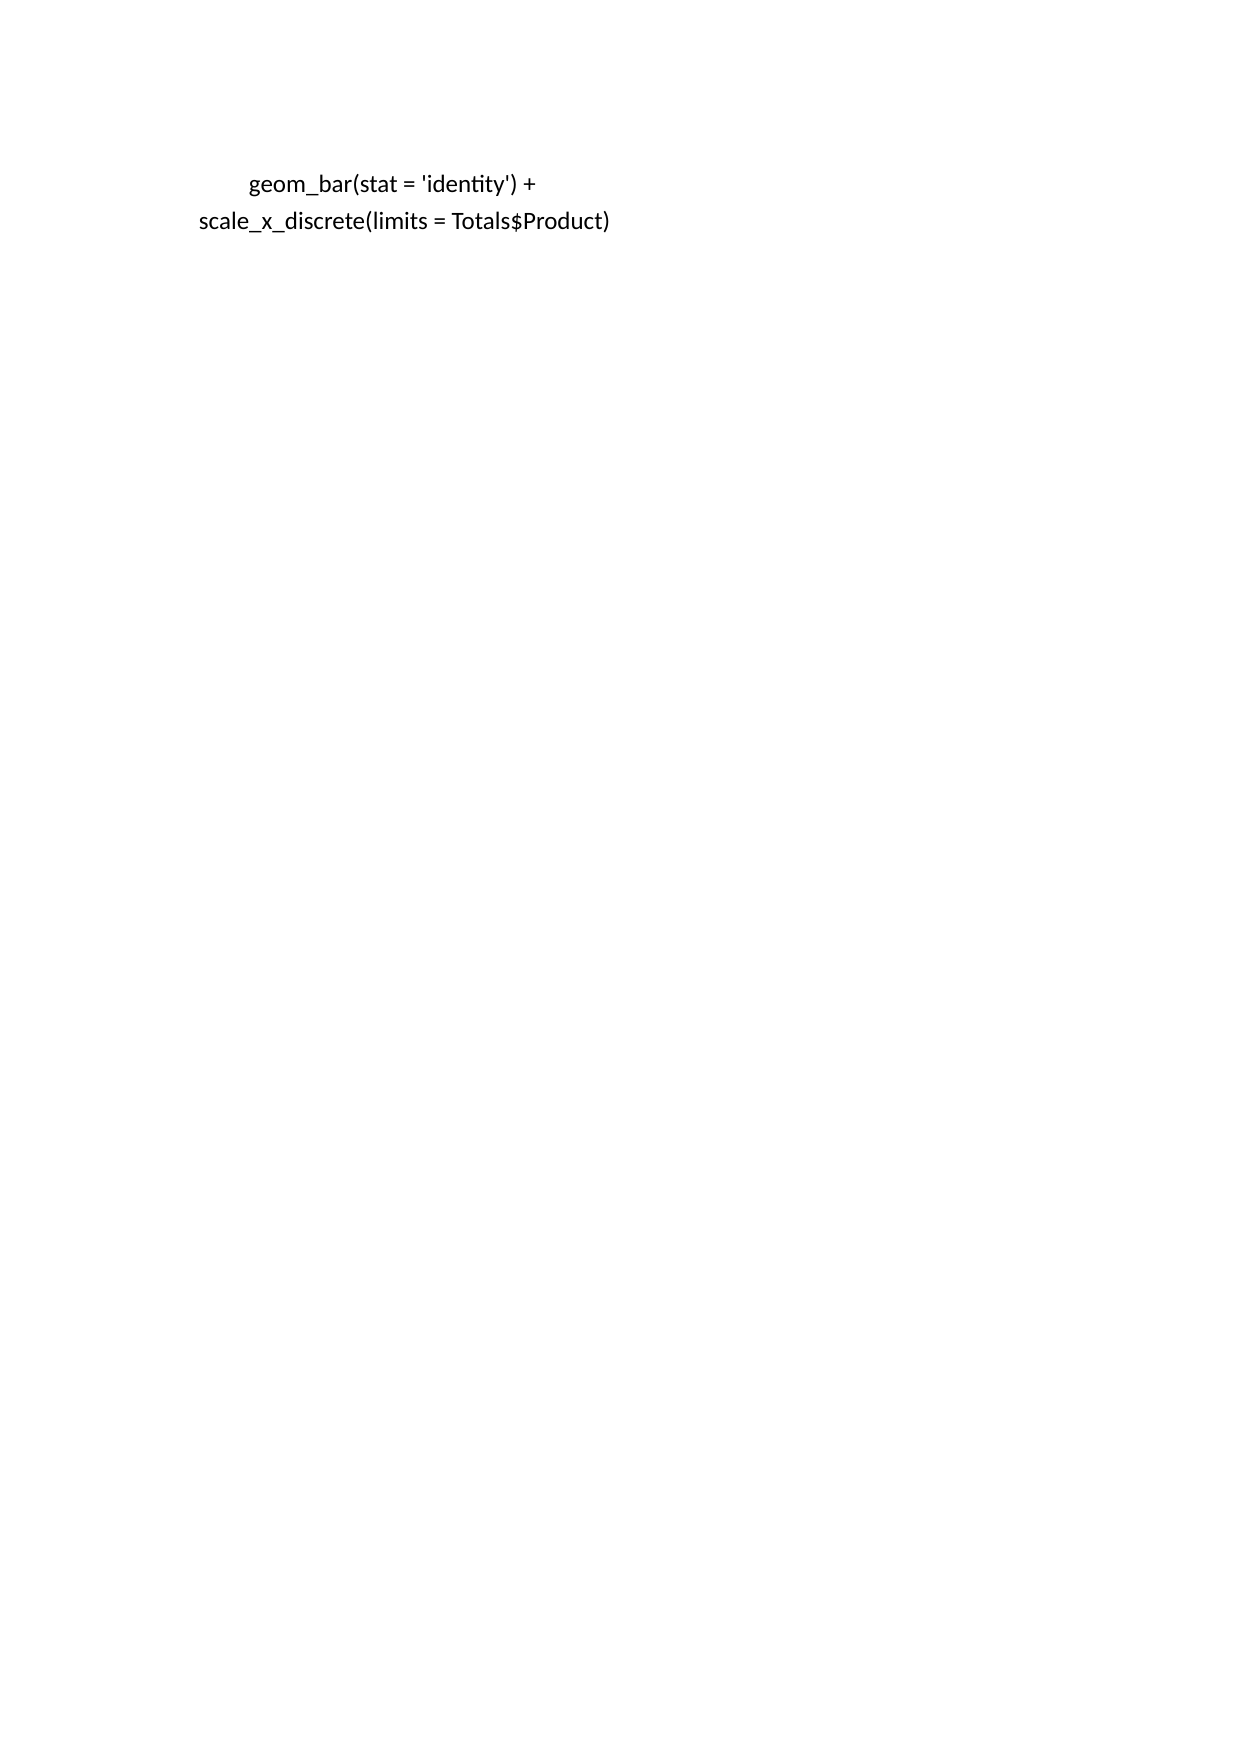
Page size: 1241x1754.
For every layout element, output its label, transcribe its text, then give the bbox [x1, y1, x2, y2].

list geom_bar(stat = 'identity') + [237, 164, 1053, 202]
list scale_x_discrete(limits = Totals$Product) [187, 202, 1053, 239]
